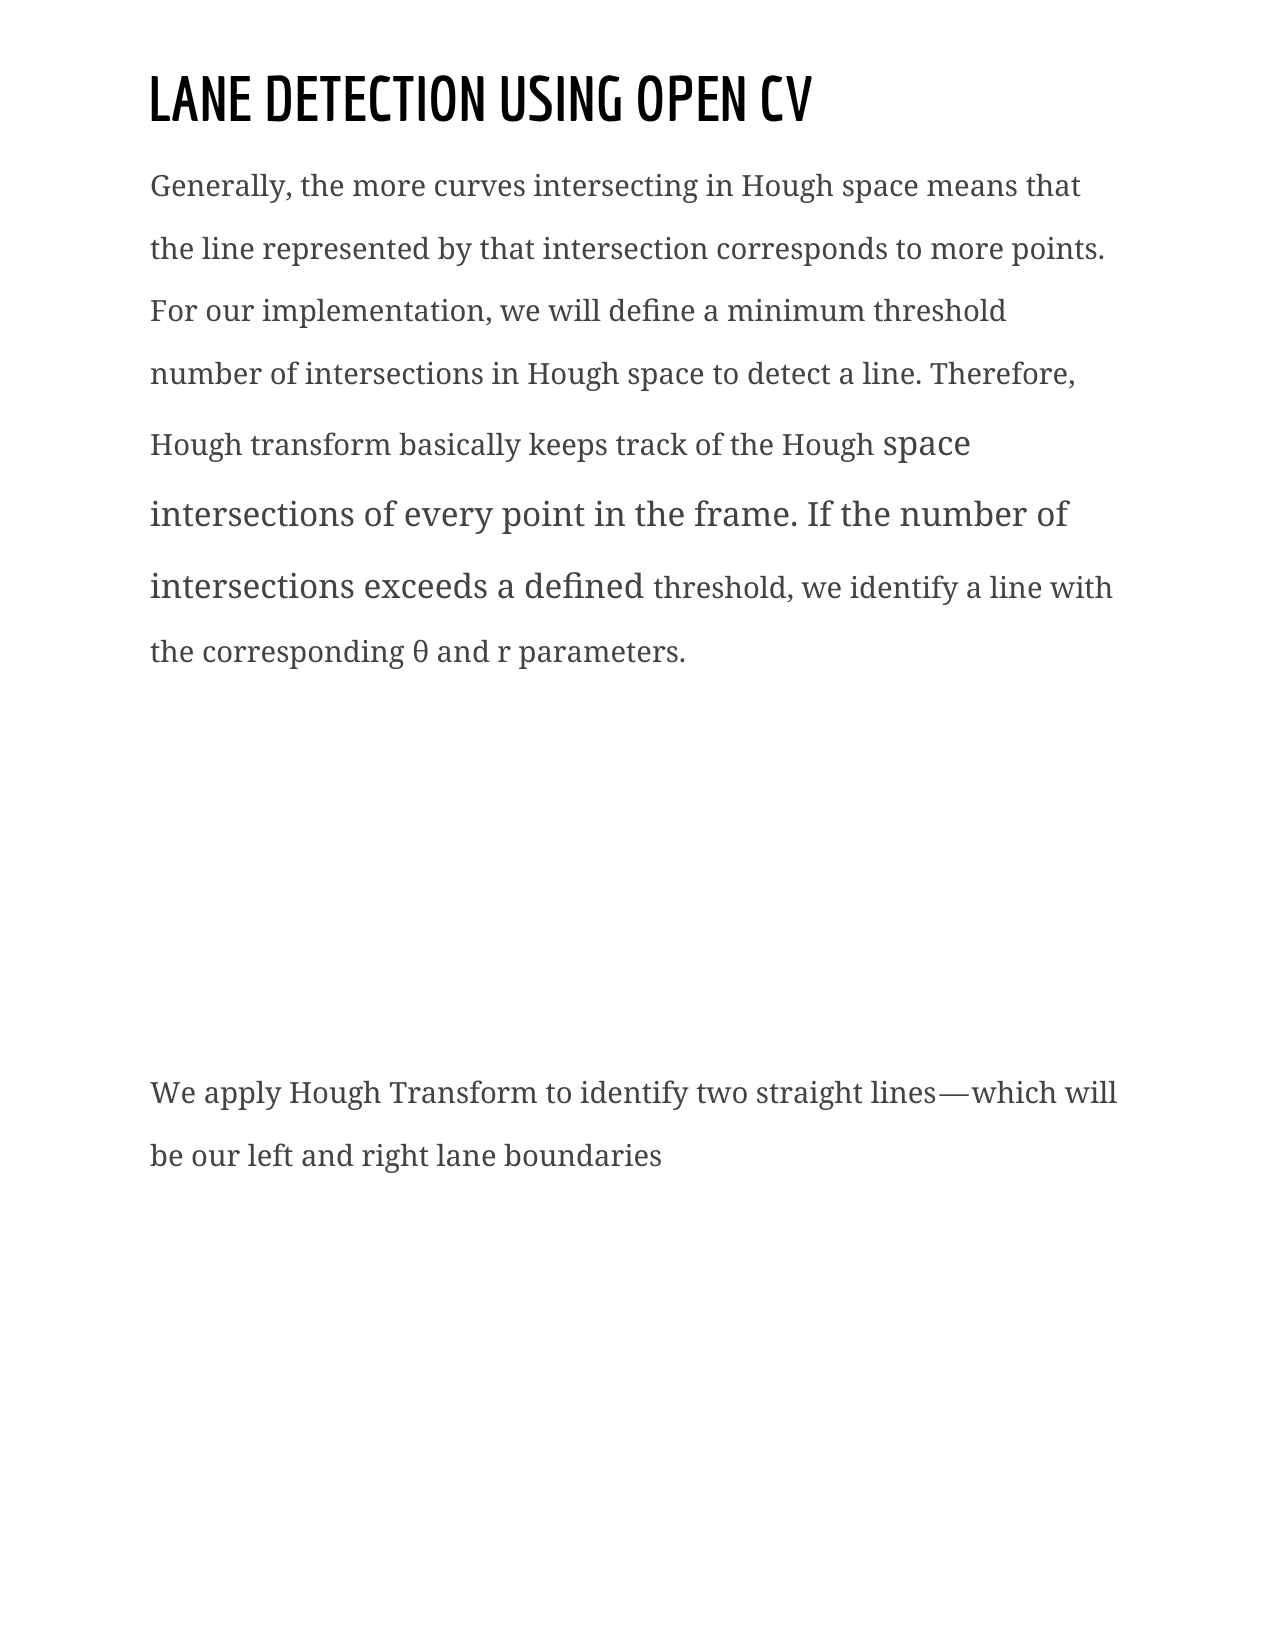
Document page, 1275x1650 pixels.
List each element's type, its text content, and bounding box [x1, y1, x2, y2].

text Generally, the more curves intersecting in Hough space means that the line represented by that intersection corresponds to more points. For our implementation, we will define a minimum threshold number of intersections in Hough space to detect a line. Therefore, Hough transform basically keeps track of the Hough space intersections of every point in the frame. If the number of intersections exceeds a defined threshold, we identify a line with the corresponding θ and r parameters. [150, 166, 1125, 671]
text We apply Hough Transform to identify two straight lines — which will be our left and right lane boundaries [150, 1073, 1125, 1175]
